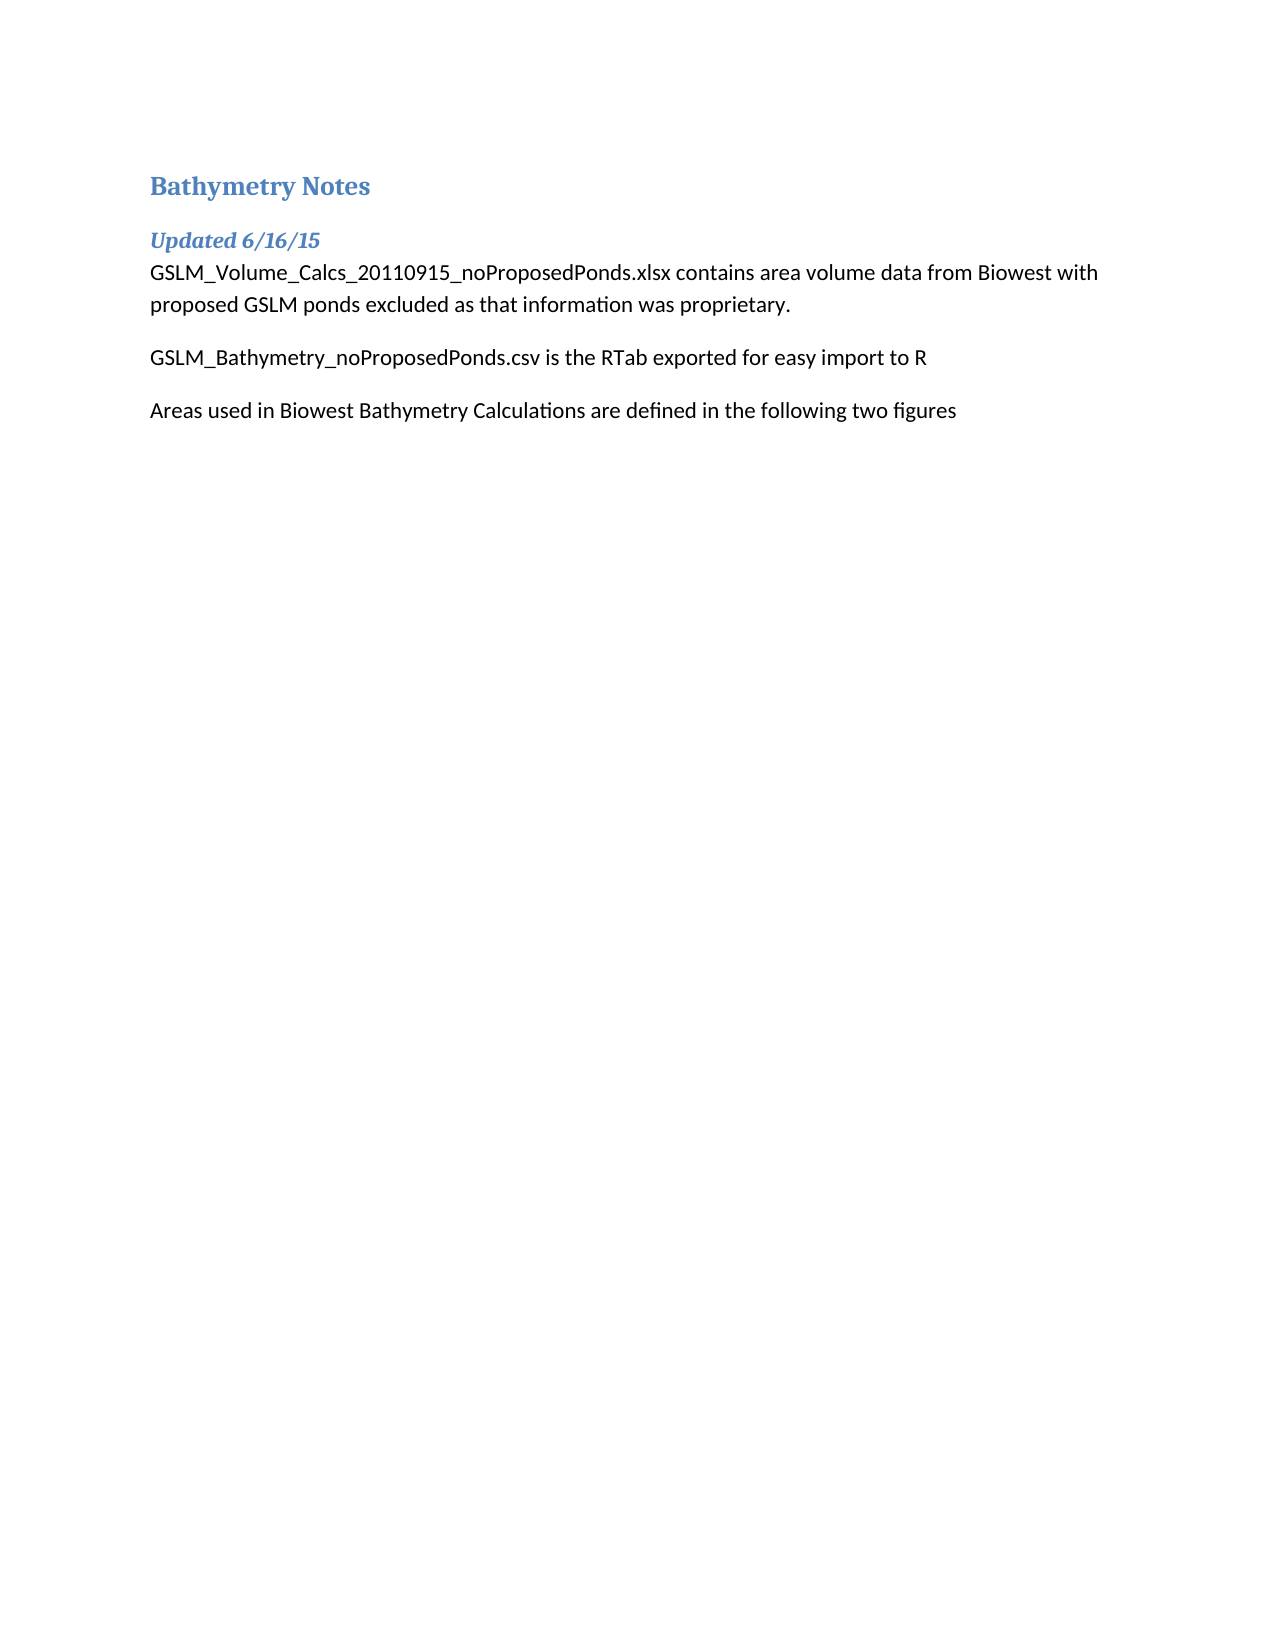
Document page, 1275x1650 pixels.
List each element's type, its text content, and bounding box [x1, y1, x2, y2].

text Areas used in Biowest Bathymetry Calculations are defined in the following two figures [150, 396, 1125, 424]
text GSLM_Volume_Calcs_20110915_noProposedPonds.xlsx contains area volume data from Biowest with proposed GSLM ponds excluded as that information was proprietary. [150, 258, 1125, 318]
subtitle Updated 6/16/15 [150, 227, 1125, 254]
subtitle Bathymetry Notes [150, 171, 1125, 202]
text GSLM_Bathymetry_noProposedPonds.csv is the RTab exported for easy import to R [150, 343, 1125, 371]
